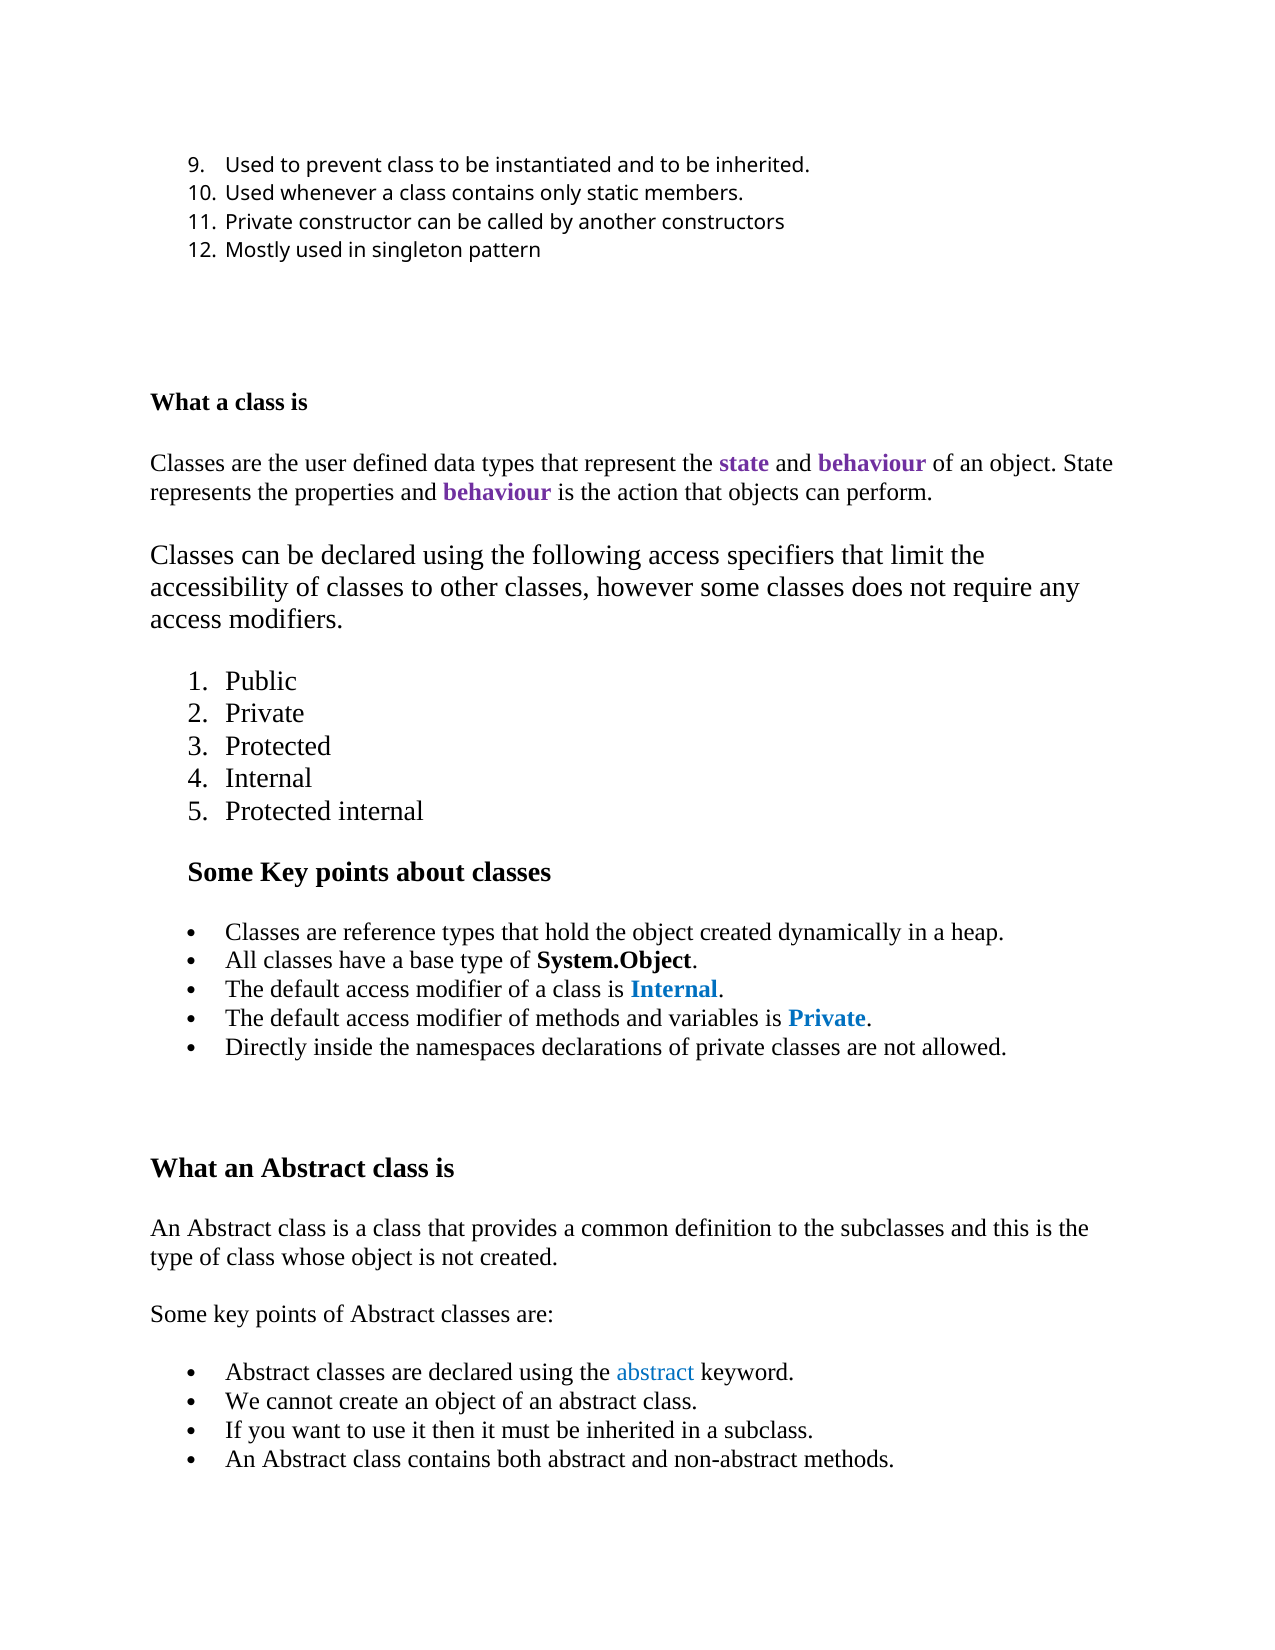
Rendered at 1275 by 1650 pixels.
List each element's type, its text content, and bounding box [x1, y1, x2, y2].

list All classes have a base type of System.Object. [187, 946, 1125, 974]
list Protected internal [187, 794, 1125, 826]
list Directly inside the namespaces declarations of private classes are not allowed. [187, 1032, 1125, 1061]
list Protected [187, 729, 1125, 761]
list Classes are reference types that hold the object created dynamically in a heap. [187, 917, 1125, 946]
list Internal [187, 761, 1125, 794]
list We cannot create an object of an abstract class. [187, 1386, 1125, 1415]
list Public [187, 664, 1125, 696]
text Some Key points about classes [150, 855, 1125, 888]
text Some key points of Abstract classes are: [150, 1299, 1125, 1328]
list Used to prevent class to be instantiated and to be inherited. [187, 150, 1125, 178]
text An Abstract class is a class that provides a common definition to the subclasses and this is the type of class whose object is not created. [150, 1213, 1125, 1270]
list Used whenever a class contains only static members. [187, 178, 1125, 207]
list If you want to use it then it must be inherited in a subclass. [187, 1415, 1125, 1444]
list Private [187, 696, 1125, 729]
list The default access modifier of a class is Internal. [187, 974, 1125, 1003]
text What an Abstract class is [150, 1151, 1125, 1184]
list Mostly used in singleton pattern [187, 235, 1125, 264]
text What a class is [150, 387, 1125, 415]
list Abstract classes are declared using the abstract keyword. [187, 1357, 1125, 1386]
list The default access modifier of methods and variables is Private. [187, 1003, 1125, 1032]
list An Abstract class contains both abstract and non-abstract methods. [187, 1444, 1125, 1472]
text Classes are the user defined data types that represent the state and behaviour of an object. State represents the properties and behaviour is the action that objects can perform. [150, 448, 1125, 505]
text Classes can be declared using the following access specifiers that limit the accessibility of classes to other classes, however some classes does not require any access modifiers. [150, 538, 1125, 635]
list Private constructor can be called by another constructors [187, 207, 1125, 235]
